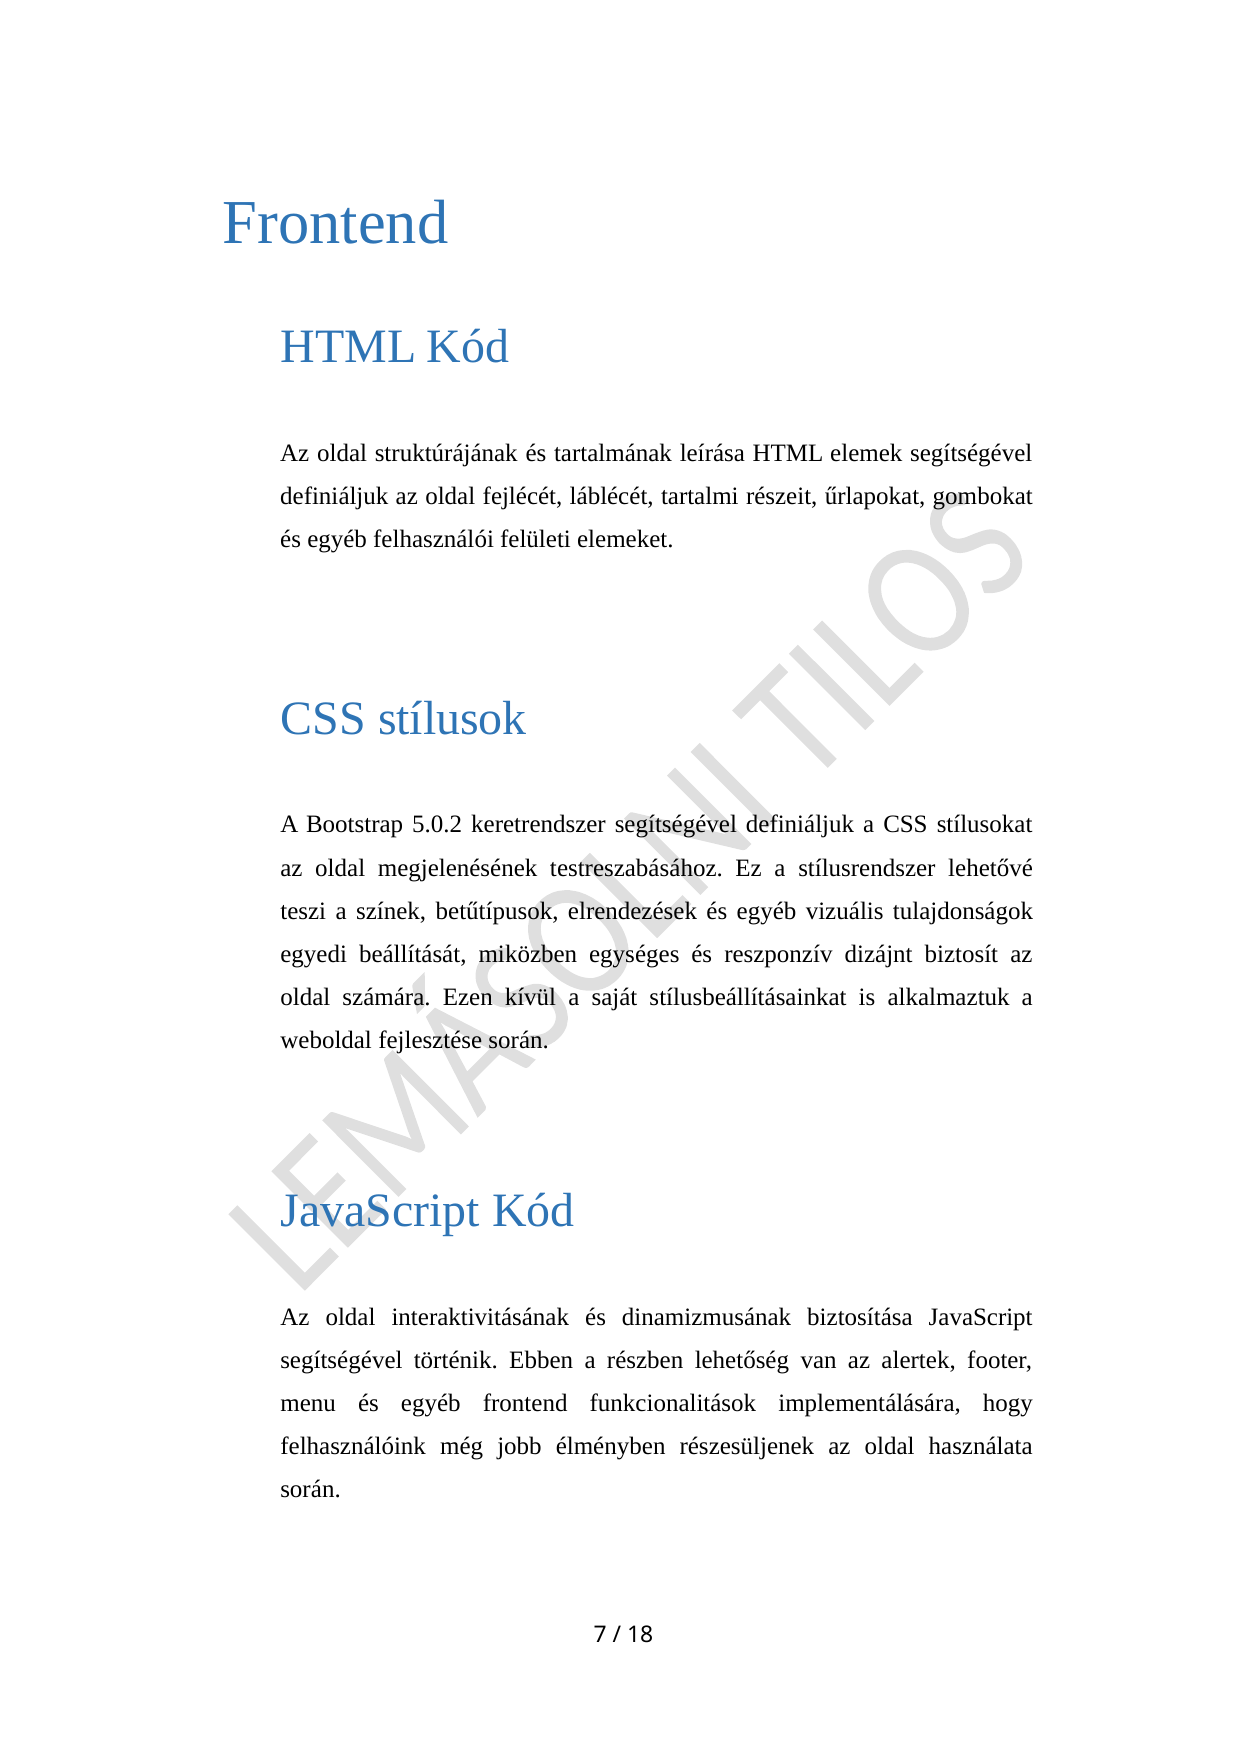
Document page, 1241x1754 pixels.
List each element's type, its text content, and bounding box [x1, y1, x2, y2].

subtitle Frontend [207, 185, 1033, 257]
text A Bootstrap 5.0.2 keretrendszer segítségével definiáljuk a CSS stílusokat az oldal megjelenésének testreszabásához. Ez a stílusrendszer lehetővé teszi a színek, betűtípusok, elrendezések és egyéb vizuális tulajdonságok egyedi beállítását, miközben egységes és reszponzív dizájnt biztosít az oldal számára. Ezen kívül a saját stílusbeállításainkat is alkalmaztuk a weboldal fejlesztése során. [280, 809, 1033, 1054]
text Az oldal struktúrájának és tartalmának leírása HTML elemek segítségével definiáljuk az oldal fejlécét, láblécét, tartalmi részeit, űrlapokat, gombokat és egyéb felhasználói felületi elemeket. [280, 438, 1033, 553]
subtitle CSS stílusok [281, 689, 1033, 744]
text Az oldal interaktivitásának és dinamizmusának biztosítása JavaScript segítségével történik. Ebben a részben lehetőség van az alertek, footer, menu és egyéb frontend funkcionalitások implementálására, hogy felhasználóink még jobb élményben részesüljenek az oldal használata során. [280, 1302, 1033, 1503]
subtitle HTML Kód [281, 318, 1033, 373]
subtitle JavaScript Kód [281, 1182, 1033, 1237]
